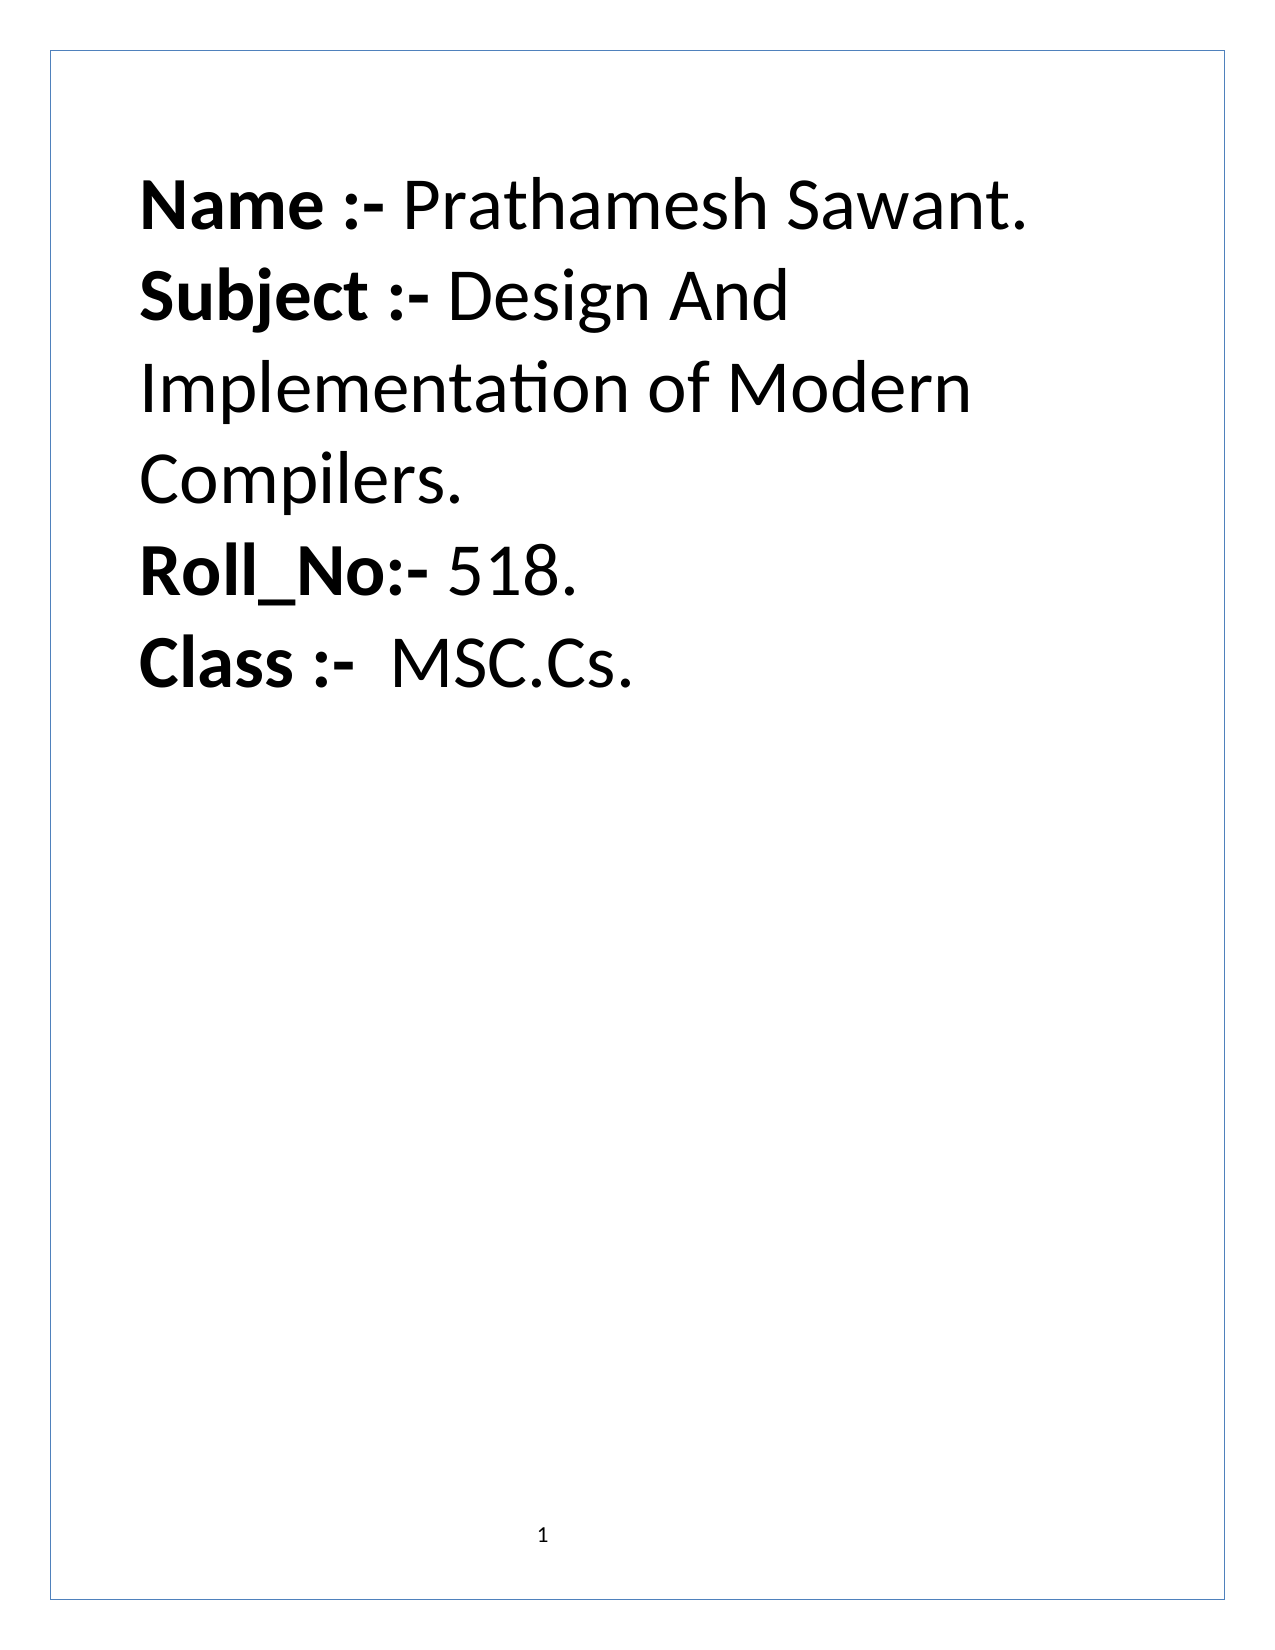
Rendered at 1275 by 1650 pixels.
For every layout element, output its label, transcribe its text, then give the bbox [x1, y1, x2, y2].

text Roll_No:- 518. [139, 523, 1167, 614]
text Class :- MSC.Cs. [139, 614, 1167, 706]
text Name :- Prathamesh Sawant. Subject :- Design And Implementation of Modern Compilers. [139, 156, 1167, 523]
